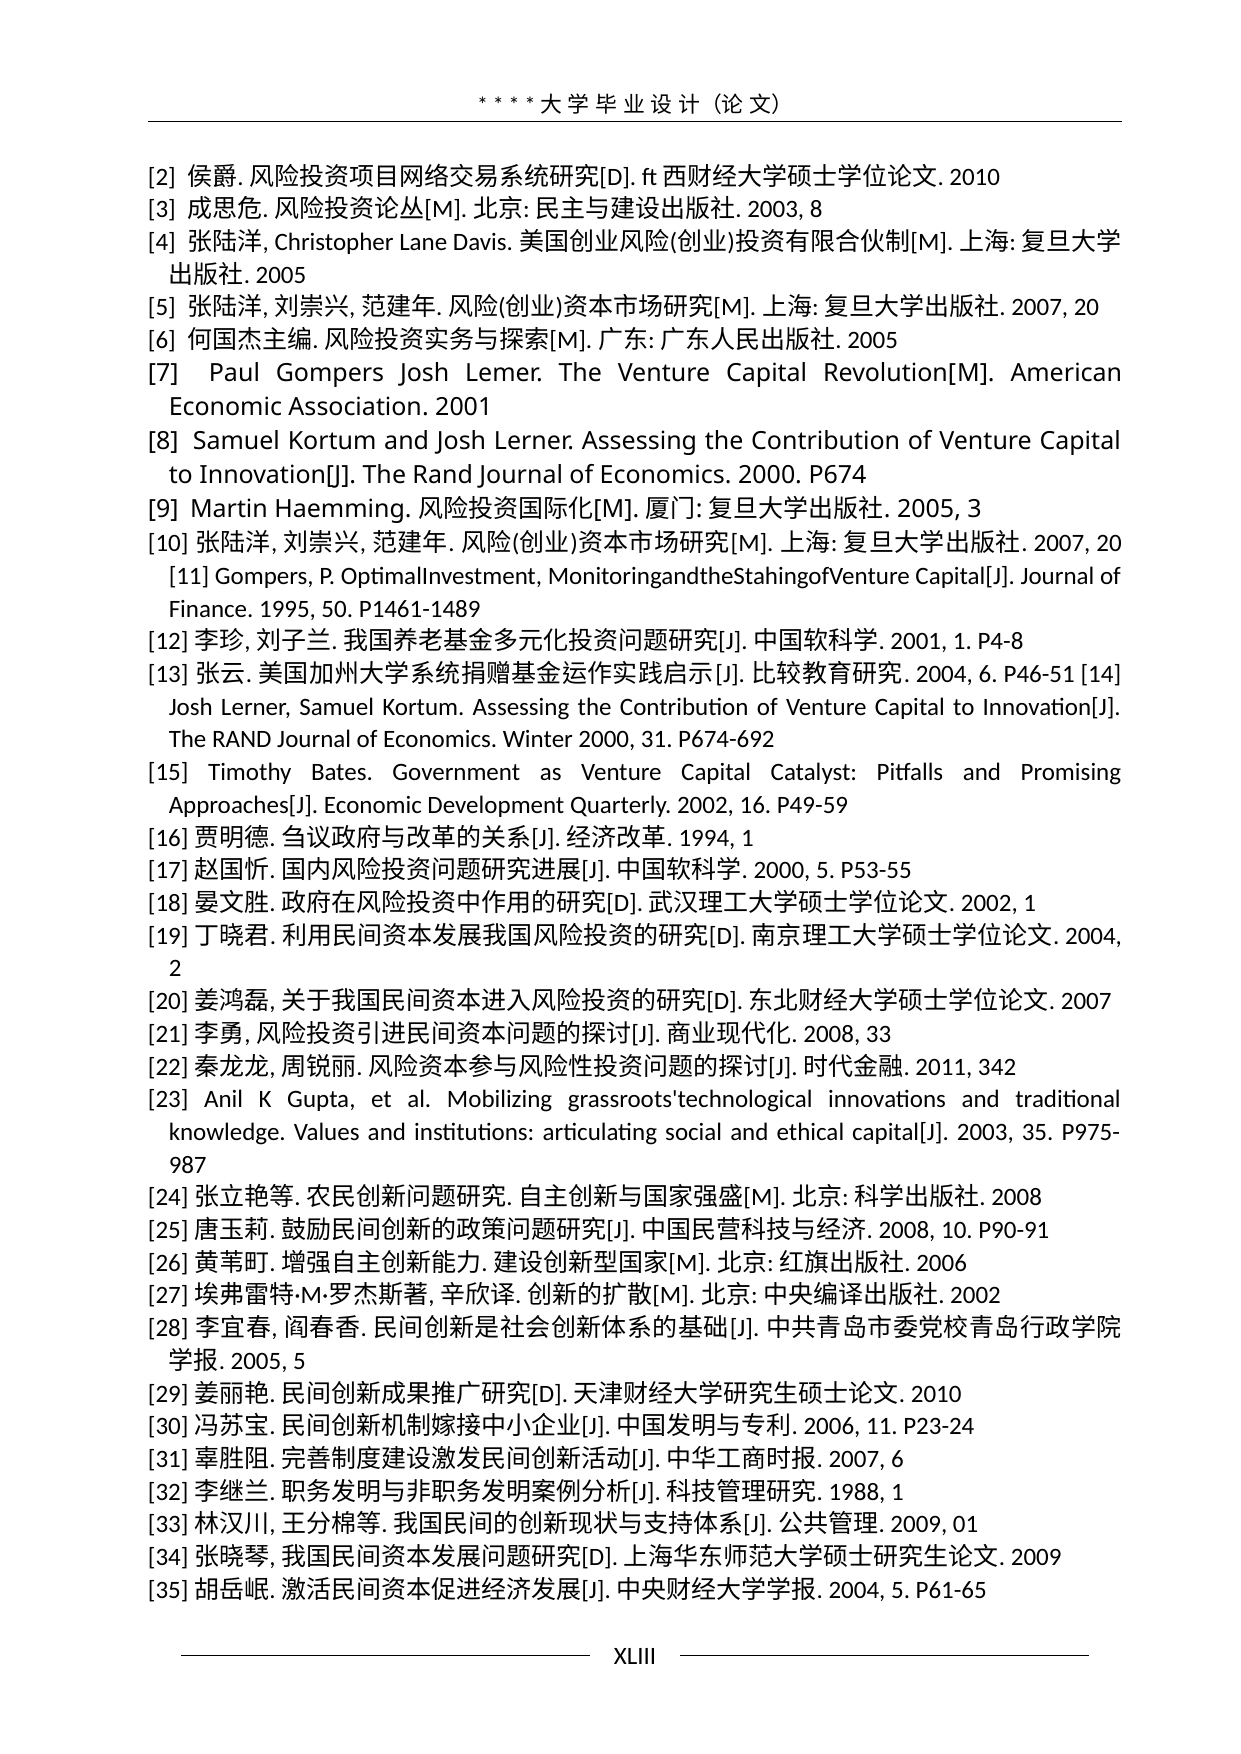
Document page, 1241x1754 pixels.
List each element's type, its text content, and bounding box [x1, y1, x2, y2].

text [5] 张陆洋, 刘崇兴, 范建年. 风险(创业)资本市场研究[M]. 上海: 复旦大学出版社. 2007, 20 [148, 289, 1122, 322]
text [28] 李宜春, 阎春香. 民间创新是社会创新体系的基础[J]. 中共青岛市委党校青岛行政学院学报. 2005, 5 [148, 1310, 1122, 1376]
text [16] 贾明德. 刍议政府与改革的关系[J]. 经济改革. 1994, 1 [148, 819, 1122, 852]
text [8] Samuel Kortum and Josh Lerner. Assessing the Contribution of Venture Capital to Innovation[J]. The Rand Journal of Economics. 2000. P674 [148, 423, 1122, 491]
text [9] Martin Haemming. 风险投资国际化[M]. 厦门: 复旦大学出版社. 2005, 3 [148, 491, 1122, 525]
text [33] 林汉川, 王分棉等. 我国民间的创新现状与支持体系[J]. 公共管理. 2009, 01 [148, 1506, 1122, 1539]
text [13] 张云. 美国加州大学系统捐赠基金运作实践启示[J]. 比较教育研究. 2004, 6. P46-51 [14] Josh Lerner, Samuel Kortum. Assessing the Contribution of Venture Capital to Innovation[J]. The RAND Journal of Economics. Winter 2000, 31. P674-692 [148, 656, 1122, 754]
text [10] 张陆洋, 刘崇兴, 范建年. 风险(创业)资本市场研究[M]. 上海: 复旦大学出版社. 2007, 20 [11] Gompers, P. OptimalInvestment, MonitoringandtheStahingofVenture Capital[J]. Journal of Finance. 1995, 50. P1461-1489 [148, 525, 1122, 623]
text [2] 侯爵. 风险投资项目网络交易系统研究[D]. ft西财经大学硕士学位论文. 2010 [148, 158, 1122, 191]
text [27] 埃弗雷特·M·罗杰斯著, 辛欣译. 创新的扩散[M]. 北京: 中央编译出版社. 2002 [148, 1277, 1122, 1310]
text [22] 秦龙龙, 周锐丽. 风险资本参与风险性投资问题的探讨[J]. 时代金融. 2011, 342 [148, 1048, 1122, 1081]
text [18] 晏文胜. 政府在风险投资中作用的研究[D]. 武汉理工大学硕士学位论文. 2002, 1 [148, 885, 1122, 918]
text [25] 唐玉莉. 鼓励民间创新的政策问题研究[J]. 中国民营科技与经济. 2008, 10. P90-91 [148, 1212, 1122, 1245]
text [26] 黄苇町. 增强自主创新能力. 建设创新型国家[M]. 北京: 红旗出版社. 2006 [148, 1245, 1122, 1277]
text [12] 李珍, 刘子兰. 我国养老基金多元化投资问题研究[J]. 中国软科学. 2001, 1. P4-8 [148, 623, 1122, 656]
text [32] 李继兰. 职务发明与非职务发明案例分析[J]. 科技管理研究. 1988, 1 [148, 1474, 1122, 1506]
text [29] 姜丽艳. 民间创新成果推广研究[D]. 天津财经大学研究生硕士论文. 2010 [148, 1376, 1122, 1408]
text [17] 赵国忻. 国内风险投资问题研究进展[J]. 中国软科学. 2000, 5. P53-55 [148, 852, 1122, 885]
text [30] 冯苏宝. 民间创新机制嫁接中小企业[J]. 中国发明与专利. 2006, 11. P23-24 [148, 1408, 1122, 1441]
text [15] Timothy Bates. Government as Venture Capital Catalyst: Pitfalls and Promising Approaches[J]. Economic Development Quarterly. 2002, 16. P49-59 [148, 754, 1122, 819]
text [3] 成思危. 风险投资论丛[M]. 北京: 民主与建设出版社. 2003, 8 [148, 191, 1122, 224]
text [35] 胡岳岷. 激活民间资本促进经济发展[J]. 中央财经大学学报. 2004, 5. P61-65 [148, 1572, 1122, 1604]
text [7] Paul Gompers Josh Lemer. The Venture Capital Revolution[M]. American Economic Association. 2001 [148, 355, 1122, 423]
text [20] 姜鸿磊, 关于我国民间资本进入风险投资的研究[D]. 东北财经大学硕士学位论文. 2007 [148, 983, 1122, 1016]
text [21] 李勇, 风险投资引进民间资本问题的探讨[J]. 商业现代化. 2008, 33 [148, 1016, 1122, 1048]
text [23] Anil K Gupta, et al. Mobilizing grassroots'technological innovations and traditional knowledge. Values and institutions: articulating social and ethical capital[J]. 2003, 35. P975-987 [148, 1081, 1122, 1179]
text [34] 张晓琴, 我国民间资本发展问题研究[D]. 上海华东师范大学硕士研究生论文. 2009 [148, 1539, 1122, 1572]
text [19] 丁晓君. 利用民间资本发展我国风险投资的研究[D]. 南京理工大学硕士学位论文. 2004, 2 [148, 918, 1122, 983]
text [6] 何国杰主编. 风险投资实务与探索[M]. 广东: 广东人民出版社. 2005 [148, 322, 1122, 355]
text [24] 张立艳等. 农民创新问题研究. 自主创新与国家强盛[M]. 北京: 科学出版社. 2008 [148, 1179, 1122, 1212]
text [31] 辜胜阻. 完善制度建设激发民间创新活动[J]. 中华工商时报. 2007, 6 [148, 1441, 1122, 1474]
text [4] 张陆洋, Christopher Lane Davis. 美国创业风险(创业)投资有限合伙制[M]. 上海: 复旦大学出版社. 2005 [148, 224, 1122, 289]
